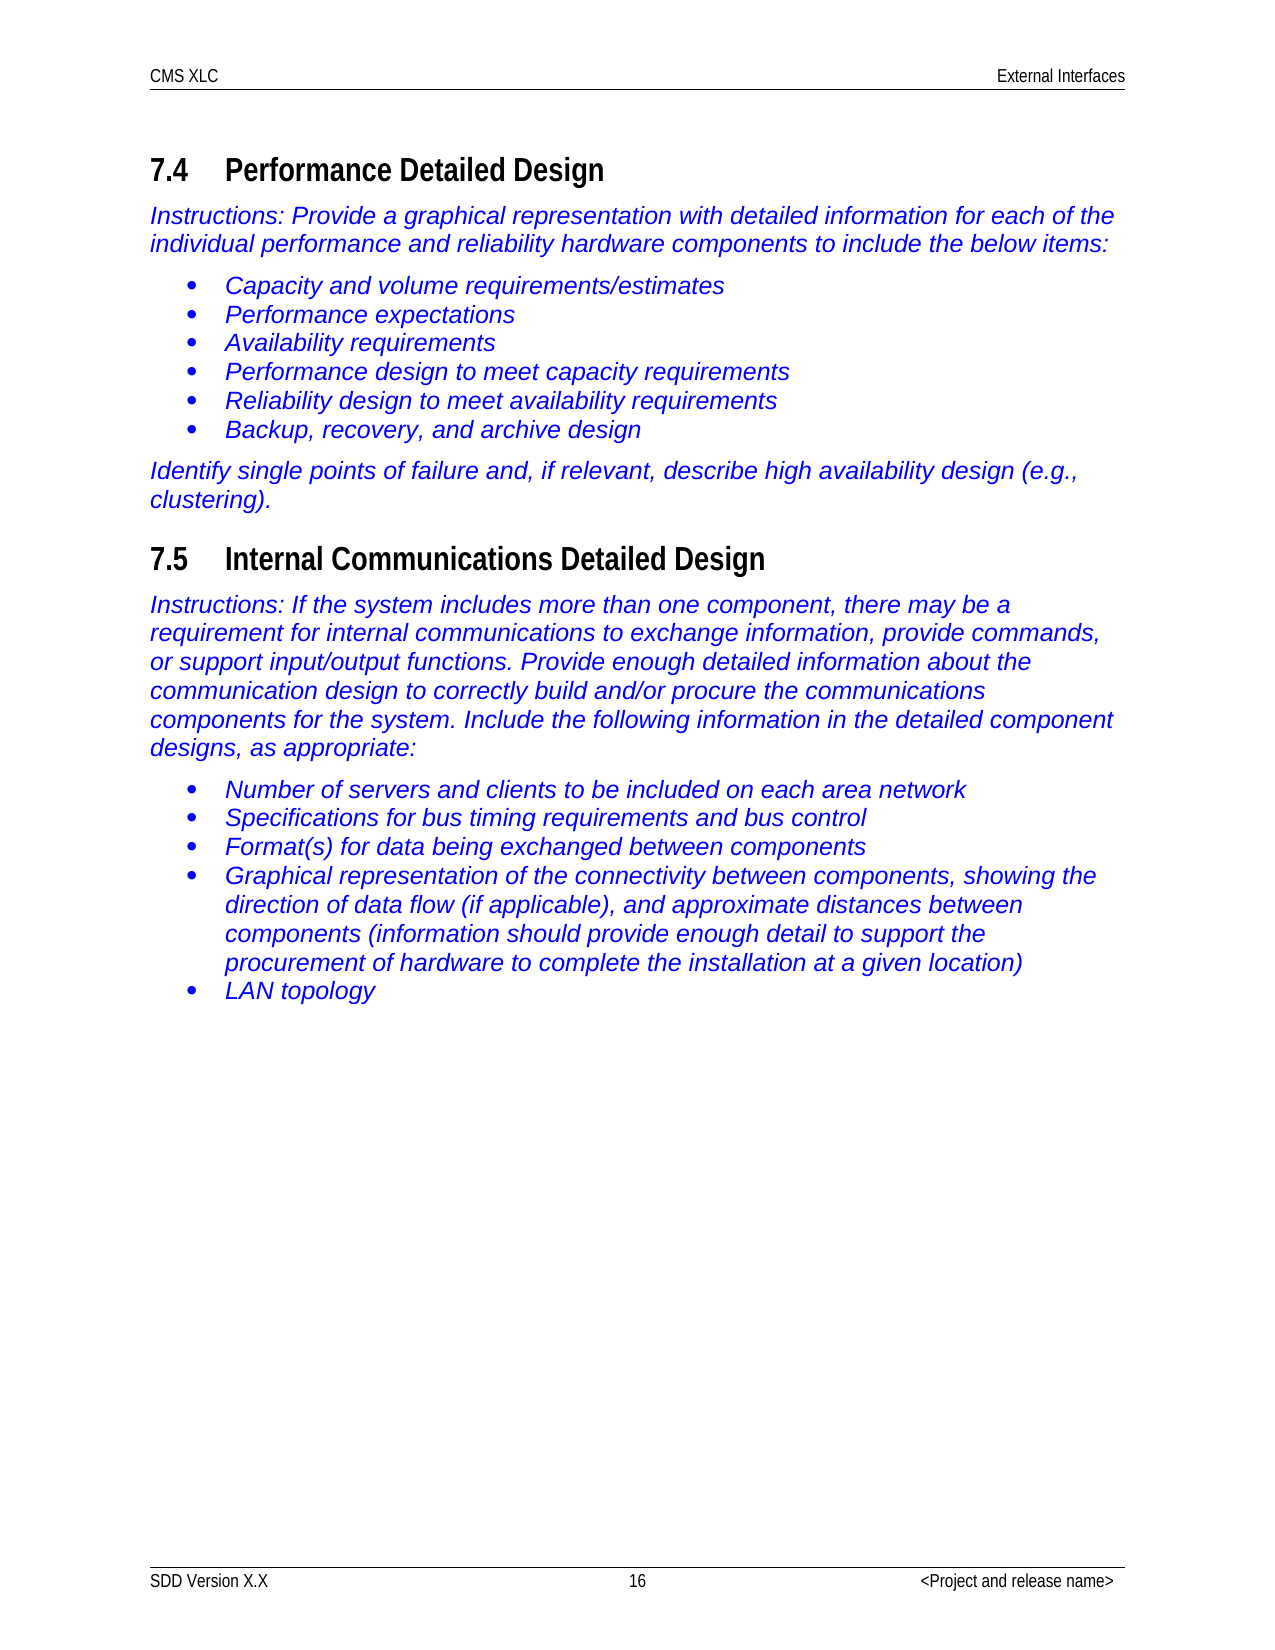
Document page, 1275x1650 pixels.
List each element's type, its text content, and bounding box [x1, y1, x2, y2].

text Graphical representation of the connectivity between components, showing the direction of data flow (if applicable), and approximate distances between components (information should provide enough detail to support the procurement of hardware to complete the installation at a given location) [187, 861, 1125, 976]
text Format(s) for data being exchanged between components [187, 832, 1125, 861]
text LAN topology [187, 976, 1125, 1005]
text Performance expectations [187, 299, 1125, 328]
text Reliability design to meet availability requirements [187, 386, 1125, 415]
text Backup, recovery, and archive design [187, 415, 1125, 444]
subtitle Performance Detailed Design [150, 150, 1125, 188]
subtitle Internal Communications Detailed Design [150, 539, 1125, 577]
text Identify single points of failure and, if relevant, describe high availability design (e.g., clustering). [150, 456, 1125, 514]
text Specifications for bus timing requirements and bus control [187, 803, 1125, 832]
text Performance design to meet capacity requirements [187, 357, 1125, 386]
text Instructions: Provide a graphical representation with detailed information for each of the individual performance and reliability hardware components to include the below items: [150, 201, 1125, 258]
text Number of servers and clients to be included on each area network [187, 774, 1125, 803]
text Capacity and volume requirements/estimates [187, 271, 1125, 299]
text Availability requirements [187, 328, 1125, 357]
text Instructions: If the system includes more than one component, there may be a requirement for internal communications to exchange information, provide commands, or support input/output functions. Provide enough detailed information about the communication design to correctly build and/or procure the communications components for the system. Include the following information in the detailed component designs, as appropriate: [150, 589, 1125, 762]
